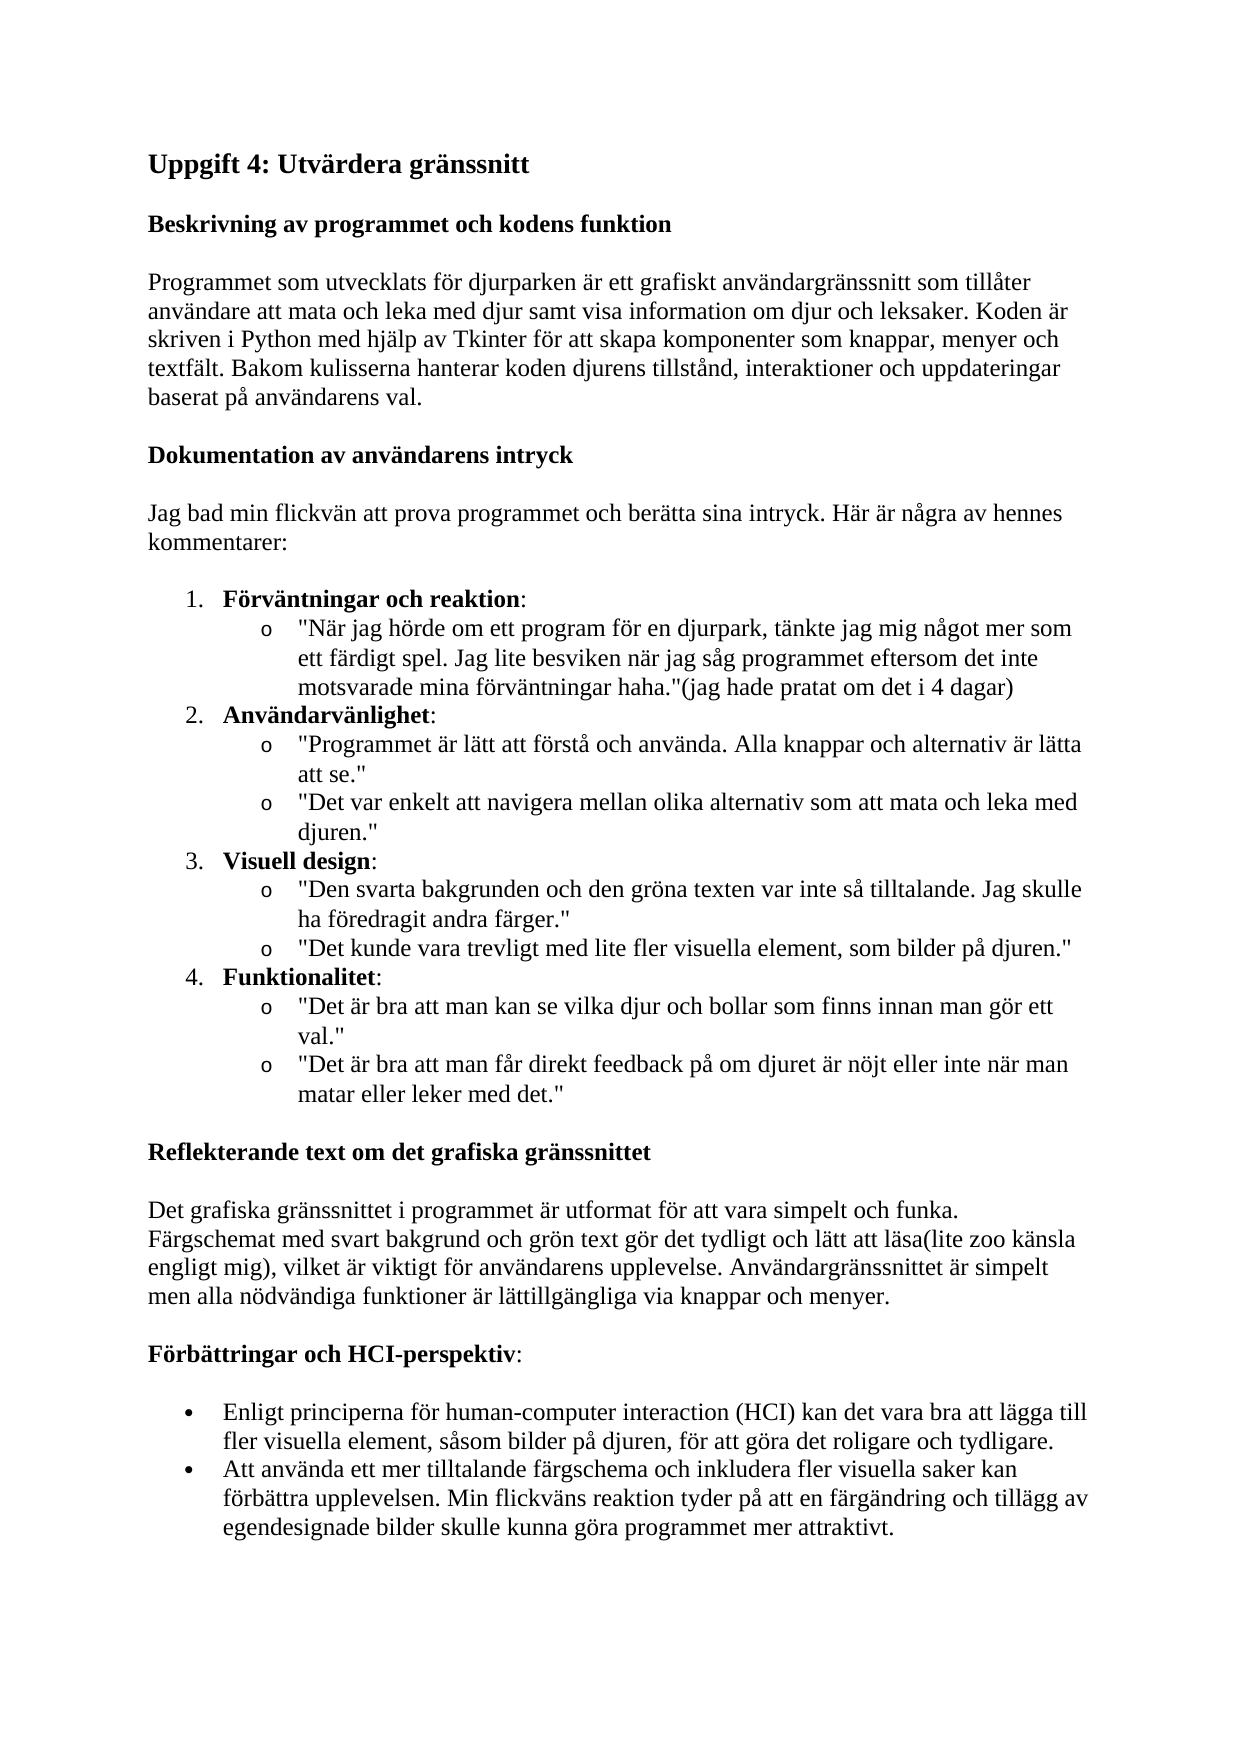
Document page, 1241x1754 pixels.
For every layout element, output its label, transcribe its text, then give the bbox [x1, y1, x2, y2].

list Att använda ett mer tilltalande färgschema och inkludera fler visuella saker kan förbättra upplevelsen. Min flickväns reaktion tyder på att en färgändring och tillägg av egendesignade bilder skulle kunna göra programmet mer attraktivt. [185, 1454, 1093, 1541]
list "Det är bra att man får direkt feedback på om djuret är nöjt eller inte när man matar eller leker med det." [260, 1049, 1093, 1108]
list Visuell design: [185, 846, 1093, 874]
list "Programmet är lätt att förstå och använda. Alla knappar och alternativ är lätta att se." [260, 729, 1093, 787]
text Dokumentation av användarens intryck [148, 440, 1093, 469]
list Enligt principerna för human-computer interaction (HCI) kan det vara bra att lägga till fler visuella element, såsom bilder på djuren, för att göra det roligare och tydligare. [185, 1397, 1093, 1454]
text Reflekterande text om det grafiska gränssnittet [148, 1137, 1093, 1166]
text Jag bad min flickvän att prova programmet och berätta sina intryck. Här är några av hennes kommentarer: [148, 498, 1093, 555]
text Programmet som utvecklats för djurparken är ett grafiskt användargränssnitt som tillåter användare att mata och leka med djur samt visa information om djur och leksaker. Koden är skriven i Python med hjälp av Tkinter för att skapa komponenter som knappar, menyer och textfält. Bakom kulisserna hanterar koden djurens tillstånd, interaktioner och uppdateringar baserat på användarens val. [148, 267, 1093, 411]
text Uppgift 4: Utvärdera gränssnitt [148, 148, 1093, 180]
list "Det är bra att man kan se vilka djur och bollar som finns innan man gör ett val." [260, 991, 1093, 1049]
list Förväntningar och reaktion: [185, 584, 1093, 613]
list "Det kunde vara trevligt med lite fler visuella element, som bilder på djuren." [260, 933, 1093, 962]
text Förbättringar och HCI-perspektiv: [148, 1339, 1093, 1368]
list Funktionalitet: [185, 962, 1093, 991]
list Användarvänlighet: [185, 700, 1093, 729]
list "När jag hörde om ett program för en djurpark, tänkte jag mig något mer som ett färdigt spel. Jag lite besviken när jag såg programmet eftersom det inte motsvarade mina förväntningar haha."(jag hade pratat om det i 4 dagar) [260, 613, 1093, 700]
list "Den svarta bakgrunden och den gröna texten var inte så tilltalande. Jag skulle ha föredragit andra färger." [260, 874, 1093, 933]
text Beskrivning av programmet och kodens funktion [148, 209, 1093, 238]
text Det grafiska gränssnittet i programmet är utformat för att vara simpelt och funka. Färgschemat med svart bakgrund och grön text gör det tydligt och lätt att läsa(lite zoo känsla engligt mig), vilket är viktigt för användarens upplevelse. Användargränssnittet är simpelt men alla nödvändiga funktioner är lättillgängliga via knappar och menyer. [148, 1195, 1093, 1310]
list "Det var enkelt att navigera mellan olika alternativ som att mata och leka med djuren." [260, 787, 1093, 846]
